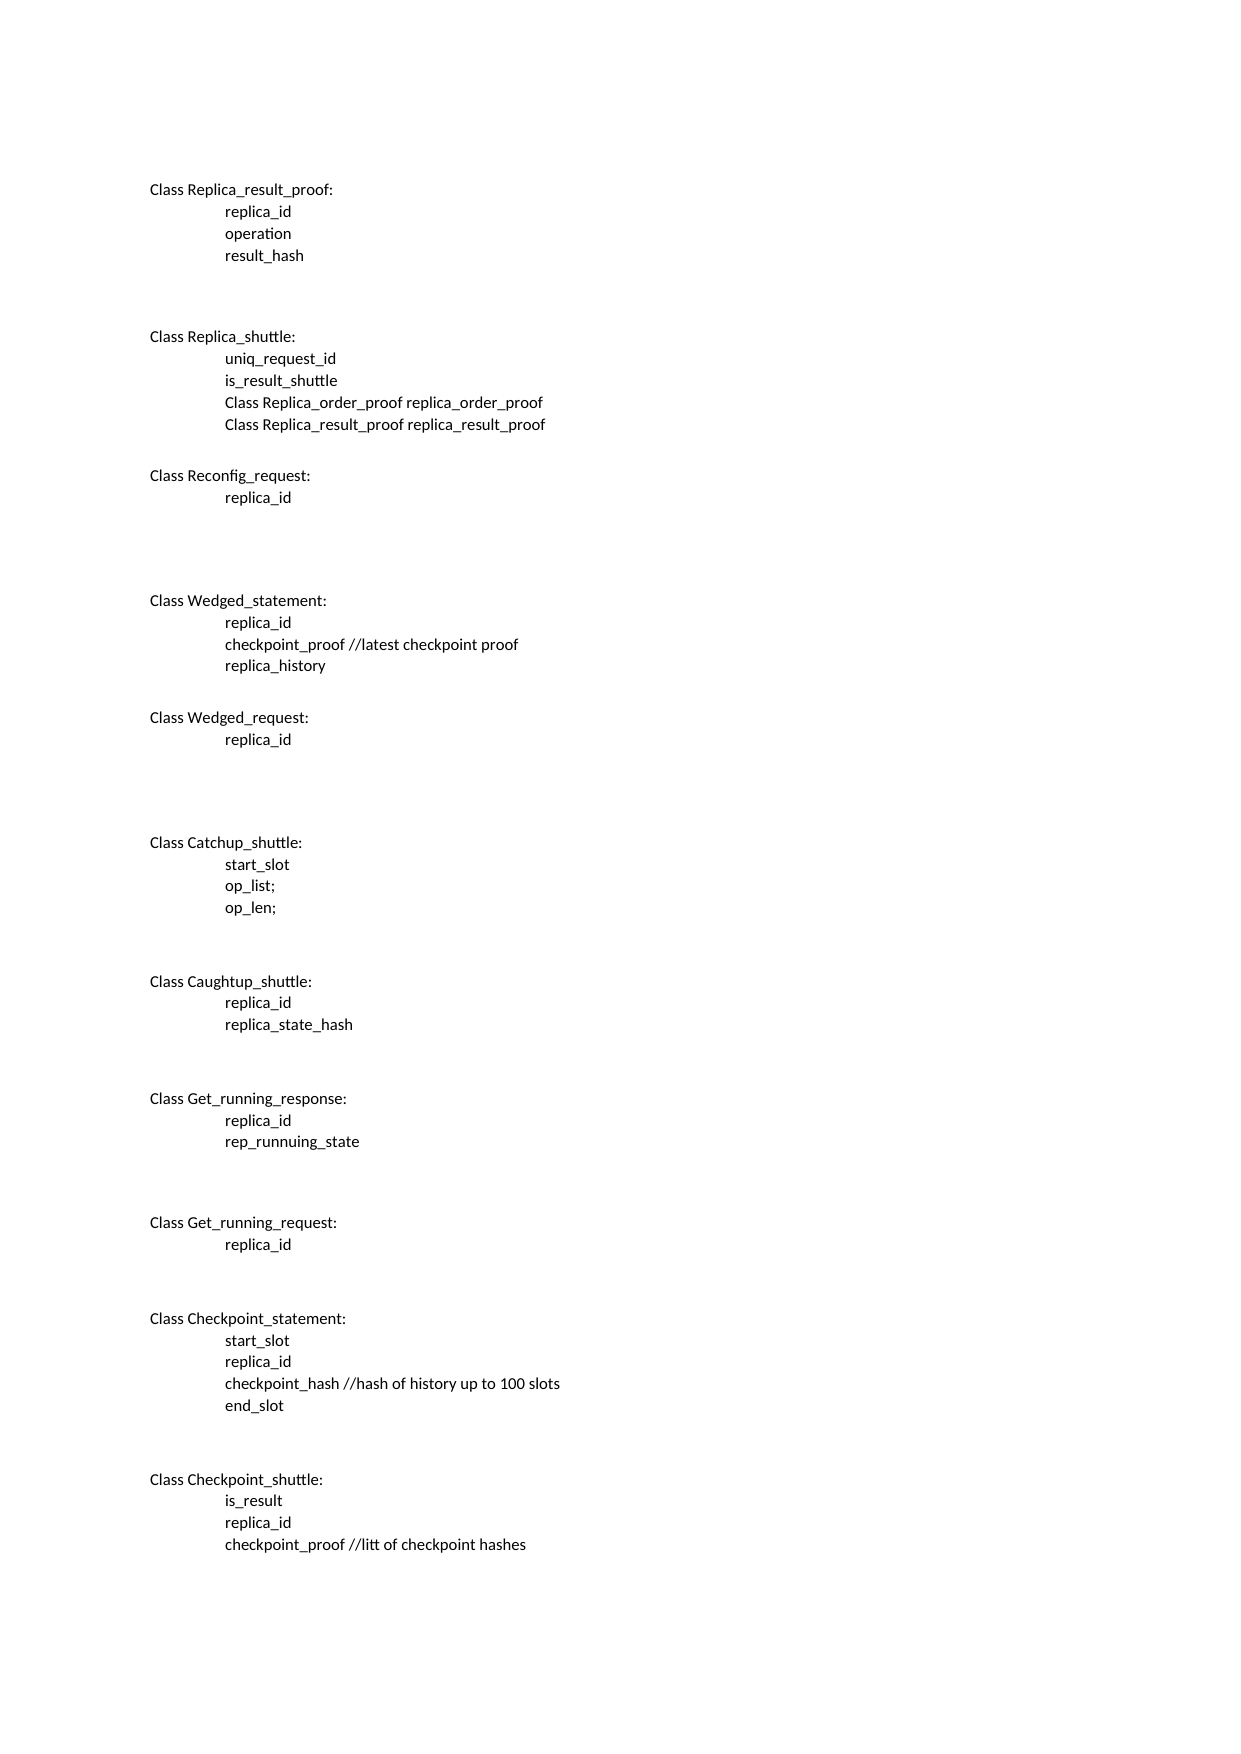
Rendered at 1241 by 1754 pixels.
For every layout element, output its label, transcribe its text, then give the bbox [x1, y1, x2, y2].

text end_slot [150, 1395, 1090, 1416]
text checkpoint_proof //latest checkpoint proof [150, 634, 1090, 654]
text Class Checkpoint_shuttle: [150, 1469, 1090, 1489]
text checkpoint_hash //hash of history up to 100 slots [150, 1373, 1090, 1394]
text Class Get_running_request: [150, 1213, 1090, 1233]
text checkpoint_proof //litt of checkpoint hashes [150, 1534, 1090, 1555]
text replica_id [150, 1352, 1090, 1372]
text start_slot [150, 1330, 1090, 1350]
text op_list; [150, 876, 1090, 896]
text Class Wedged_statement: [150, 590, 1090, 610]
text replica_id [150, 201, 1090, 222]
text start_slot [150, 854, 1090, 874]
text rep_runnuing_state [150, 1132, 1090, 1152]
text Class Replica_result_proof: [150, 179, 1090, 200]
text Class Catchup_shuttle: [150, 832, 1090, 852]
text operation [150, 223, 1090, 244]
text op_len; [150, 897, 1090, 918]
text replica_id [150, 993, 1090, 1013]
text Class Replica_shuttle: [150, 326, 1090, 347]
text Class Replica_order_proof replica_order_proof [150, 392, 1090, 412]
text uniq_request_id [150, 348, 1090, 368]
text Class Get_running_response: [150, 1088, 1090, 1108]
text replica_id [150, 729, 1090, 749]
text is_result_shuttle [150, 370, 1090, 390]
text Class Checkpoint_statement: [150, 1308, 1090, 1328]
text replica_state_hash [150, 1014, 1090, 1035]
text replica_id [150, 1234, 1090, 1255]
text replica_id [150, 612, 1090, 632]
text Class Wedged_request: [150, 707, 1090, 727]
text is_result [150, 1491, 1090, 1511]
text Class Replica_result_proof replica_result_proof [150, 414, 1090, 434]
text replica_id [150, 1512, 1090, 1533]
text replica_id [150, 487, 1090, 507]
text Class Reconfig_request: [150, 465, 1090, 486]
text replica_id [150, 1110, 1090, 1130]
text Class Caughtup_shuttle: [150, 971, 1090, 991]
text replica_history [150, 656, 1090, 676]
text result_hash [150, 245, 1090, 266]
